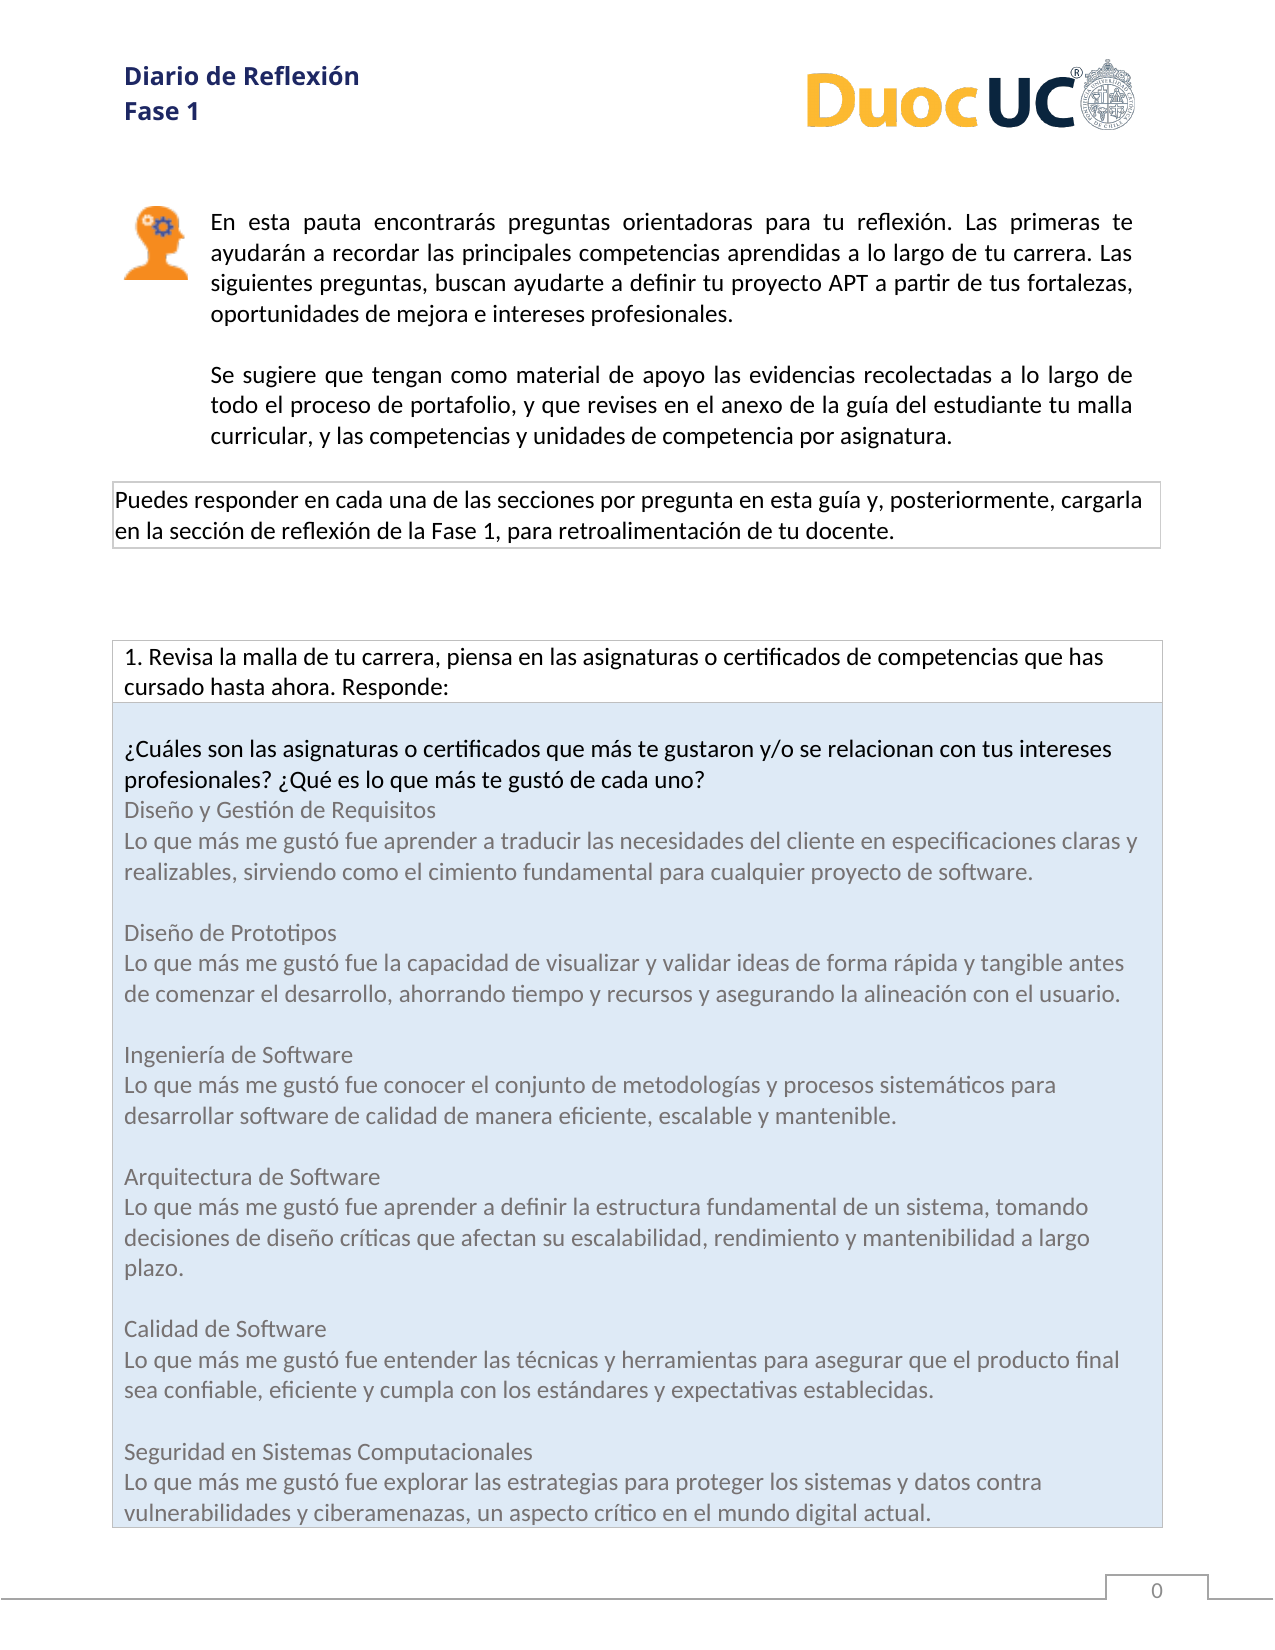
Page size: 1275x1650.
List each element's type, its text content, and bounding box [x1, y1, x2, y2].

table_header 1. Revisa la malla de tu carrera, piensa en las asignaturas o certificados de competencias que has cursado hasta ahora. Responde: [113, 641, 1162, 702]
table_header Puedes responder en cada una de las secciones por pregunta en esta guía y, posteriormente, cargarla en la sección de reflexión de la Fase 1, para retroalimentación de tu docente. [114, 483, 1160, 547]
table_header En esta pauta encontrarás preguntas orientadoras para tu reflexión. Las primeras te ayudarán a recordar las principales competencias aprendidas a lo largo de tu carrera. Las siguientes preguntas, buscan ayudarte a definir tu proyecto APT a partir de tus fortalezas, oportunidades de mejora e intereses profesionales. Se sugiere que tengan como material de apoyo las evidencias recolectadas a lo largo de todo el proceso de portafolio, y que revises en el anexo de la guía del estudiante tu malla curricular, y las competencias y unidades de competencia por asignatura. [199, 207, 1146, 451]
table_header [112, 207, 199, 451]
picture [807, 59, 1135, 130]
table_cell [113, 703, 1162, 1527]
